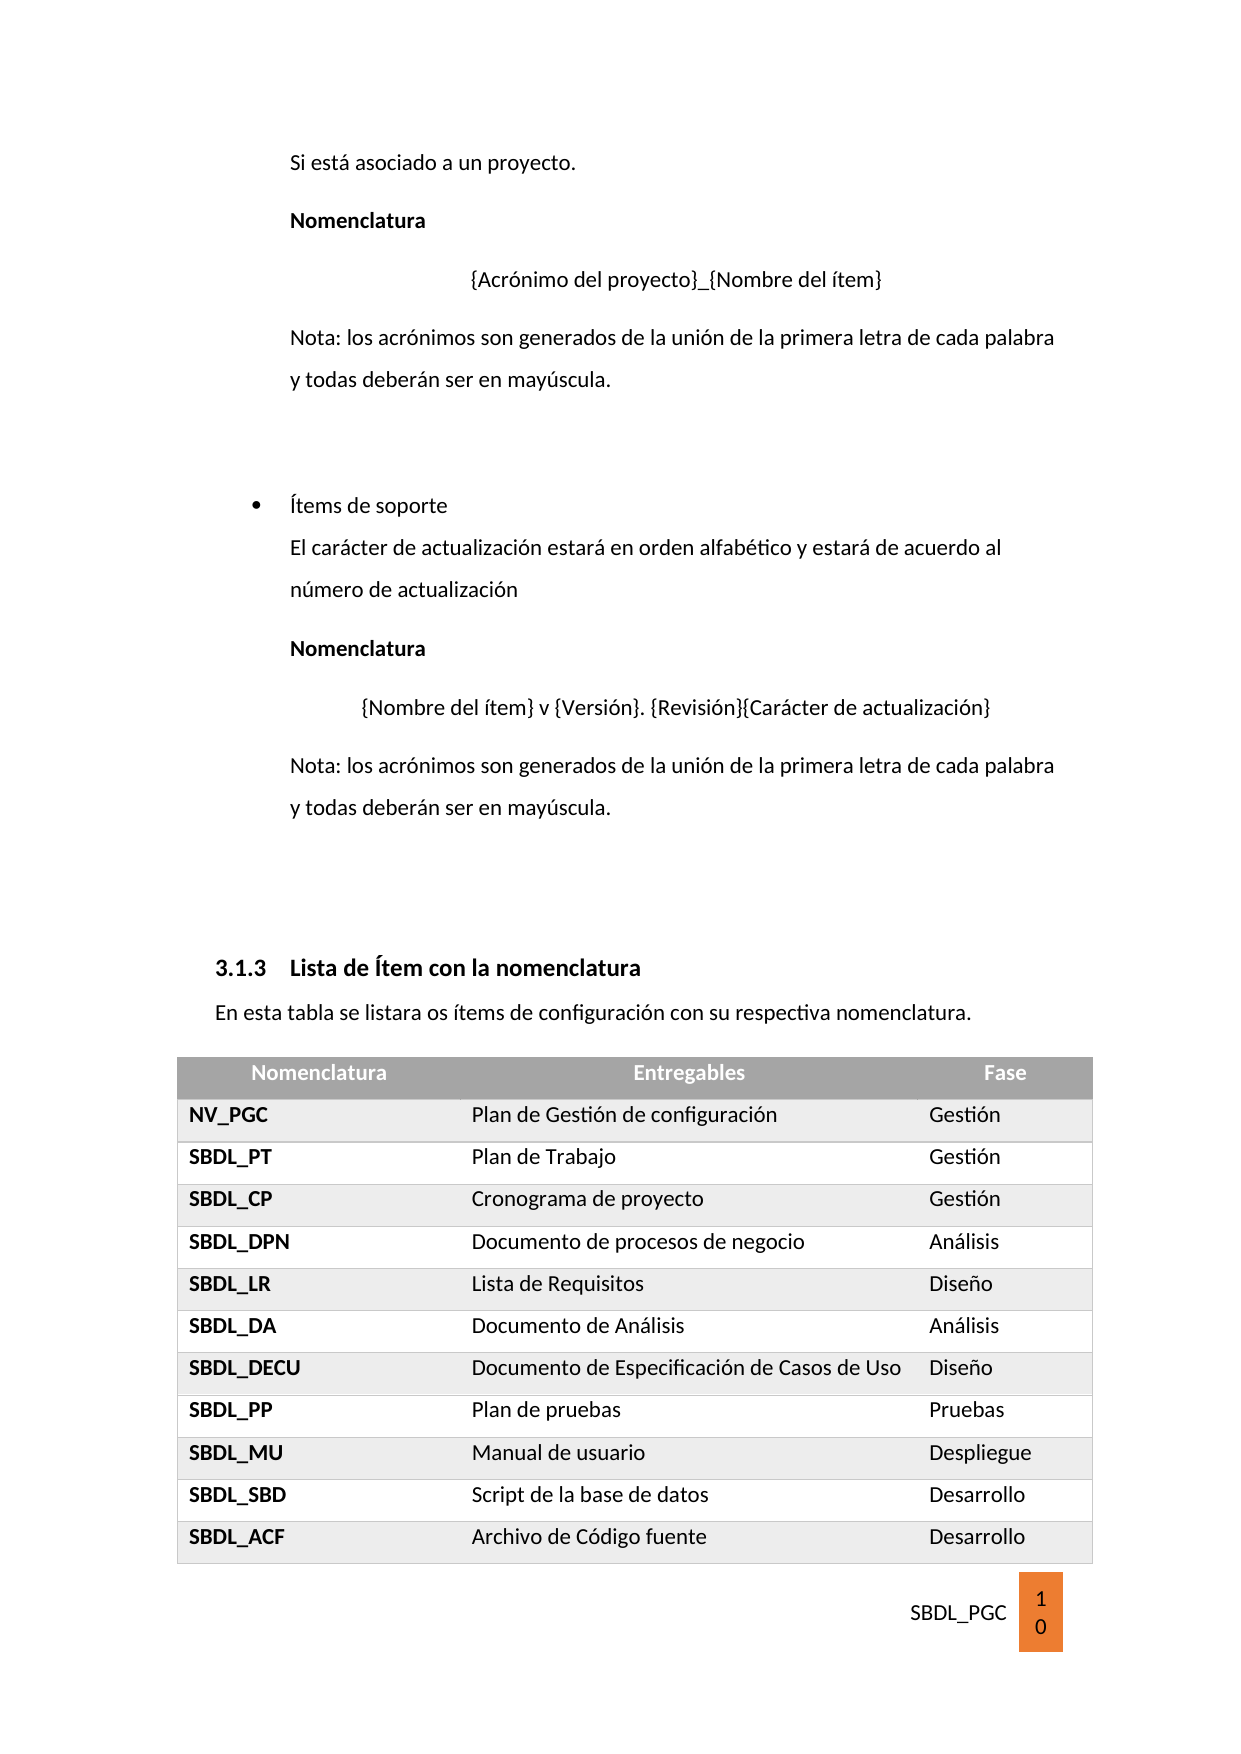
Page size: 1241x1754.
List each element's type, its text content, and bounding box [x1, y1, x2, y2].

list Nota: los acrónimos son generados de la unión de la primera letra de cada palabra y todas deberán ser en mayúscula. [290, 323, 1063, 393]
table_cell Diseño [918, 1353, 1092, 1394]
table_cell Documento de Análisis [460, 1311, 918, 1352]
table_cell Análisis [918, 1227, 1092, 1268]
table_cell Script de la base de datos [460, 1480, 918, 1521]
subtitle Lista de Ítem con la nomenclatura [215, 953, 1063, 983]
table_cell Análisis [918, 1311, 1092, 1352]
table_cell Documento de procesos de negocio [460, 1227, 918, 1268]
table_cell Manual de usuario [460, 1438, 918, 1479]
table_cell SBDL_CP [178, 1185, 460, 1226]
text Nomenclatura [290, 206, 1063, 234]
table_cell SBDL_SBD [178, 1480, 460, 1521]
table_cell Lista de Requisitos [460, 1269, 918, 1310]
table_cell NV_PGC [178, 1100, 460, 1141]
table_cell SBDL_MU [178, 1438, 460, 1479]
list Nota: los acrónimos son generados de la unión de la primera letra de cada palabra y todas deberán ser en mayúscula. [290, 751, 1063, 821]
table_cell Gestión [918, 1100, 1092, 1141]
list Ítems de soporte [252, 491, 1063, 519]
table_cell Desarrollo [918, 1480, 1092, 1521]
table_header Fase [918, 1058, 1092, 1099]
table_cell SBDL_PT [178, 1143, 460, 1183]
table_cell Cronograma de proyecto [460, 1185, 918, 1226]
table_header Nomenclatura [178, 1058, 460, 1099]
table_cell Pruebas [918, 1396, 1092, 1437]
list El carácter de actualización estará en orden alfabético y estará de acuerdo al número de actualización [290, 533, 1063, 603]
table_cell Desarrollo [918, 1522, 1092, 1563]
table_header Entregables [461, 1058, 917, 1099]
table_cell SBDL_DPN [178, 1227, 460, 1268]
table_cell SBDL_DECU [178, 1353, 460, 1394]
table_cell Documento de Especificación de Casos de Uso [460, 1353, 918, 1394]
table_cell Gestión [918, 1143, 1092, 1183]
table_cell Archivo de Código fuente [460, 1522, 918, 1563]
text {Nombre del ítem} v {Versión}. {Revisión}{Carácter de actualización} [290, 693, 1063, 721]
table_cell Diseño [918, 1269, 1092, 1310]
table_cell Despliegue [918, 1438, 1092, 1479]
table_cell Plan de Gestión de configuración [460, 1100, 918, 1141]
table_cell Plan de pruebas [460, 1396, 918, 1437]
table_cell SBDL_ACF [178, 1522, 460, 1563]
list Si está asociado a un proyecto. [290, 148, 1063, 176]
table_cell SBDL_PP [178, 1396, 460, 1437]
table_cell Gestión [918, 1185, 1092, 1226]
table_cell SBDL_LR [178, 1269, 460, 1310]
text Nomenclatura [290, 634, 1063, 662]
table_cell SBDL_DA [178, 1311, 460, 1352]
table_cell Plan de Trabajo [460, 1143, 918, 1183]
text En esta tabla se listara os ítems de configuración con su respectiva nomenclatura. [177, 998, 1063, 1026]
text {Acrónimo del proyecto}_{Nombre del ítem} [290, 265, 1063, 293]
